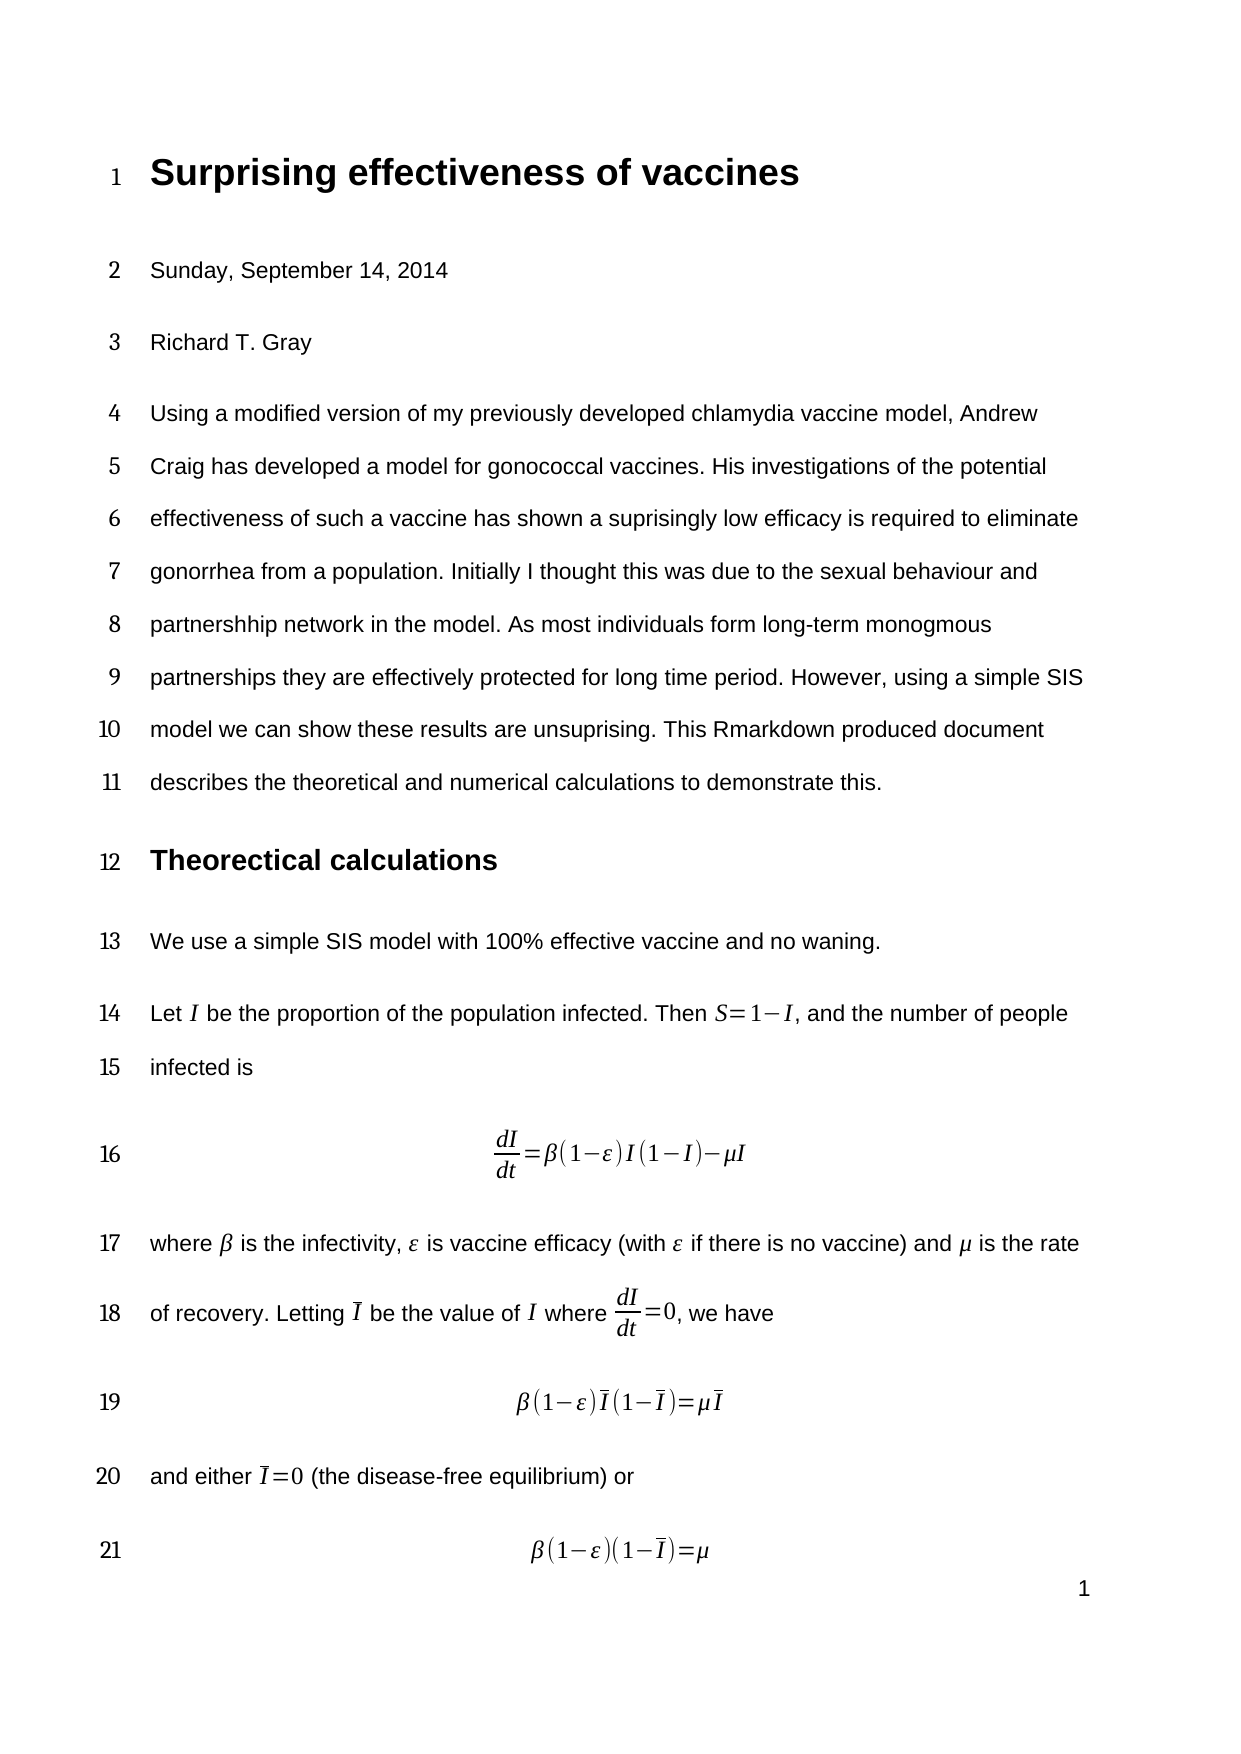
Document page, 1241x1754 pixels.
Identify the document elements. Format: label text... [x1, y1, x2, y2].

text Sunday, September 14, 2014 [150, 257, 1090, 283]
text Using a modified version of my previously developed chlamydia vaccine model, Andrew Craig has developed a model for gonococcal vaccines. His investigations of the potential effectiveness of such a vaccine has shown a suprisingly low efficacy is required to eliminate gonorrhea from a population. Initially I thought this was due to the sexual behaviour and partnershhip network in the model. As most individuals form long-term monogmous partnerships they are effectively protected for long time period. However, using a simple SIS model we can show these results are unsuprising. This Rmarkdown produced document describes the theoretical and numerical calculations to demonstrate this. [150, 400, 1090, 795]
text We use a simple SIS model with 100% effective vaccine and no waning. [150, 928, 1090, 955]
text Let be the proportion of the population infected. Then , and the number of people infected is [150, 1000, 1090, 1080]
text where is the infectivity, is vaccine efficacy (with if there is no vaccine) and is the rate of recovery. Letting be the value of where , we have [150, 1229, 1090, 1342]
subtitle Theorectical calculations [150, 842, 1090, 876]
text and either (the disease-free equilibrium) or [150, 1462, 1090, 1490]
title Surprising effectiveness of vaccines [150, 150, 1090, 193]
text Richard T. Gray [150, 328, 1090, 355]
